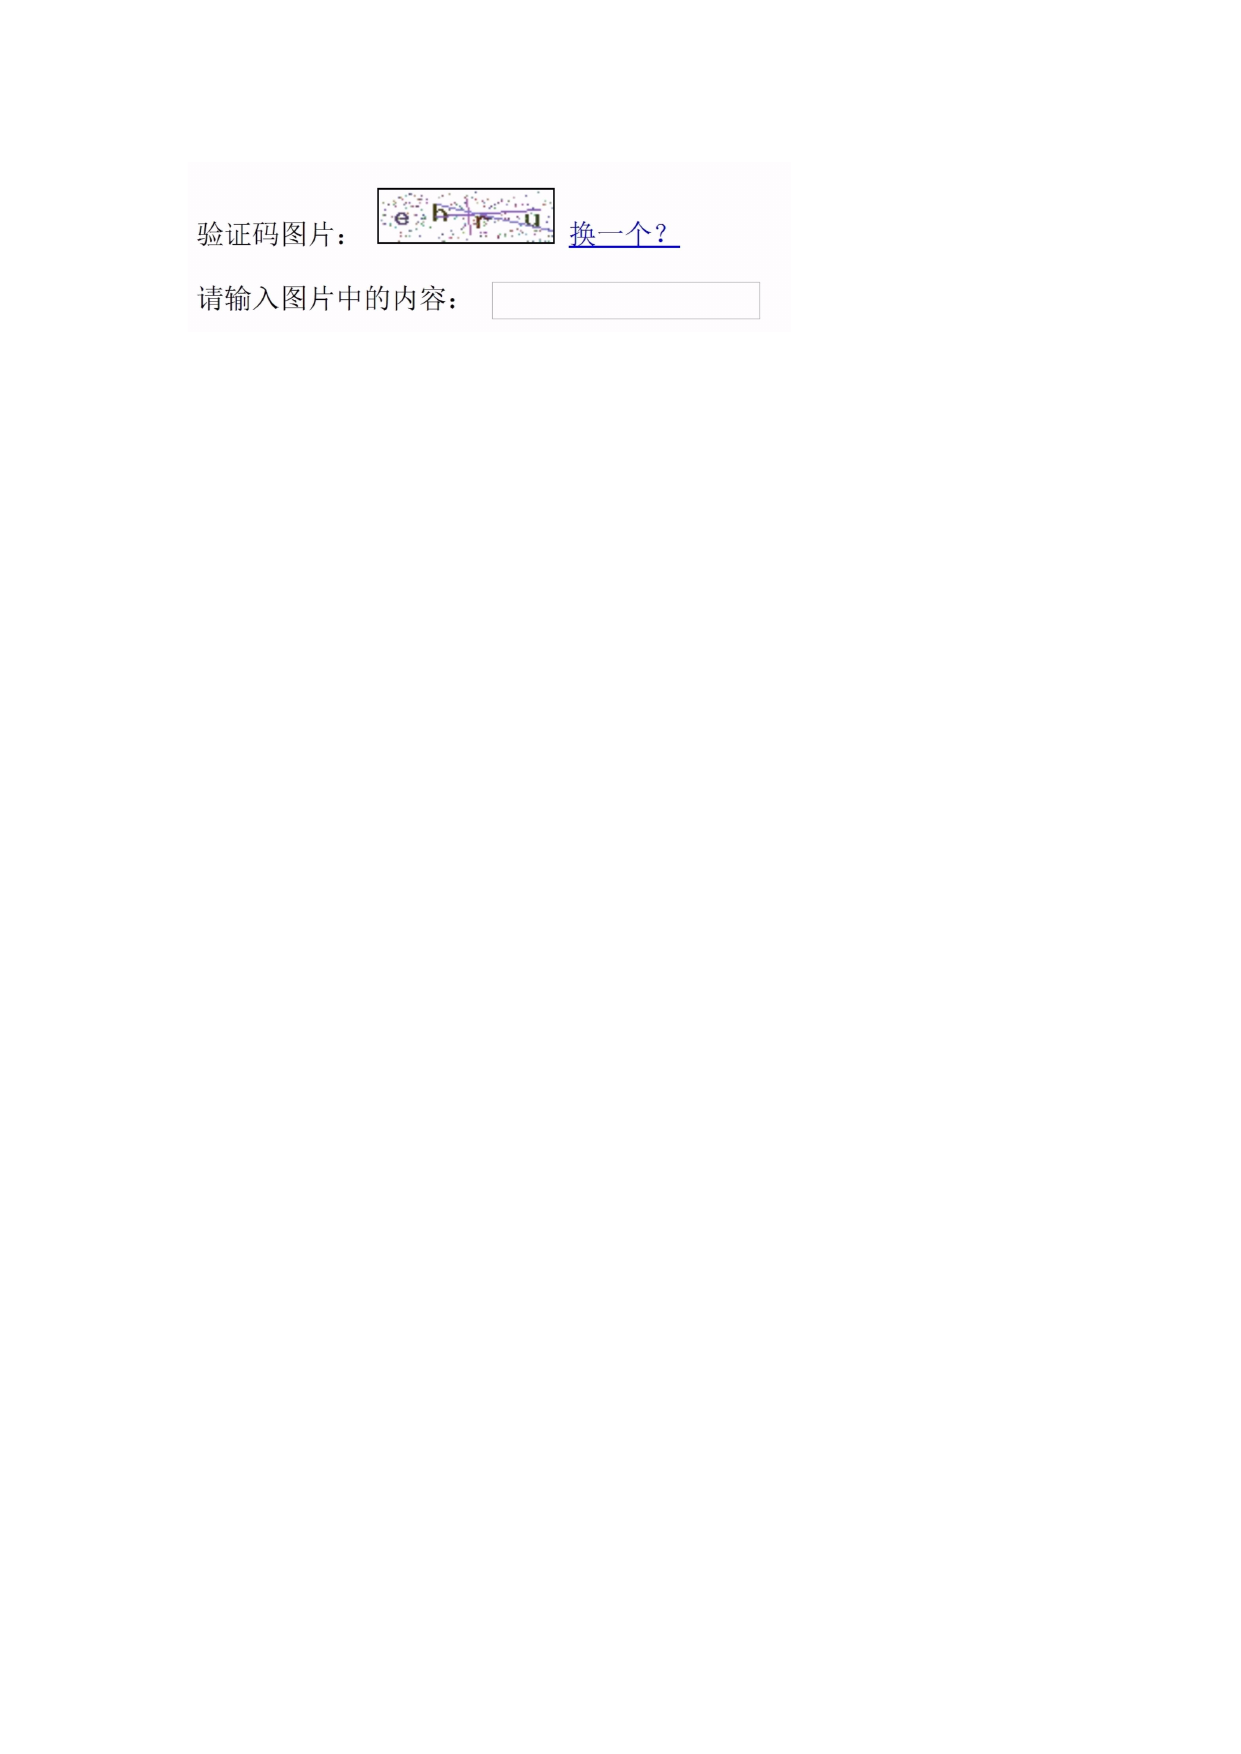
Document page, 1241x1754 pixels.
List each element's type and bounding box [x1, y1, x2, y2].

picture [187, 162, 792, 332]
